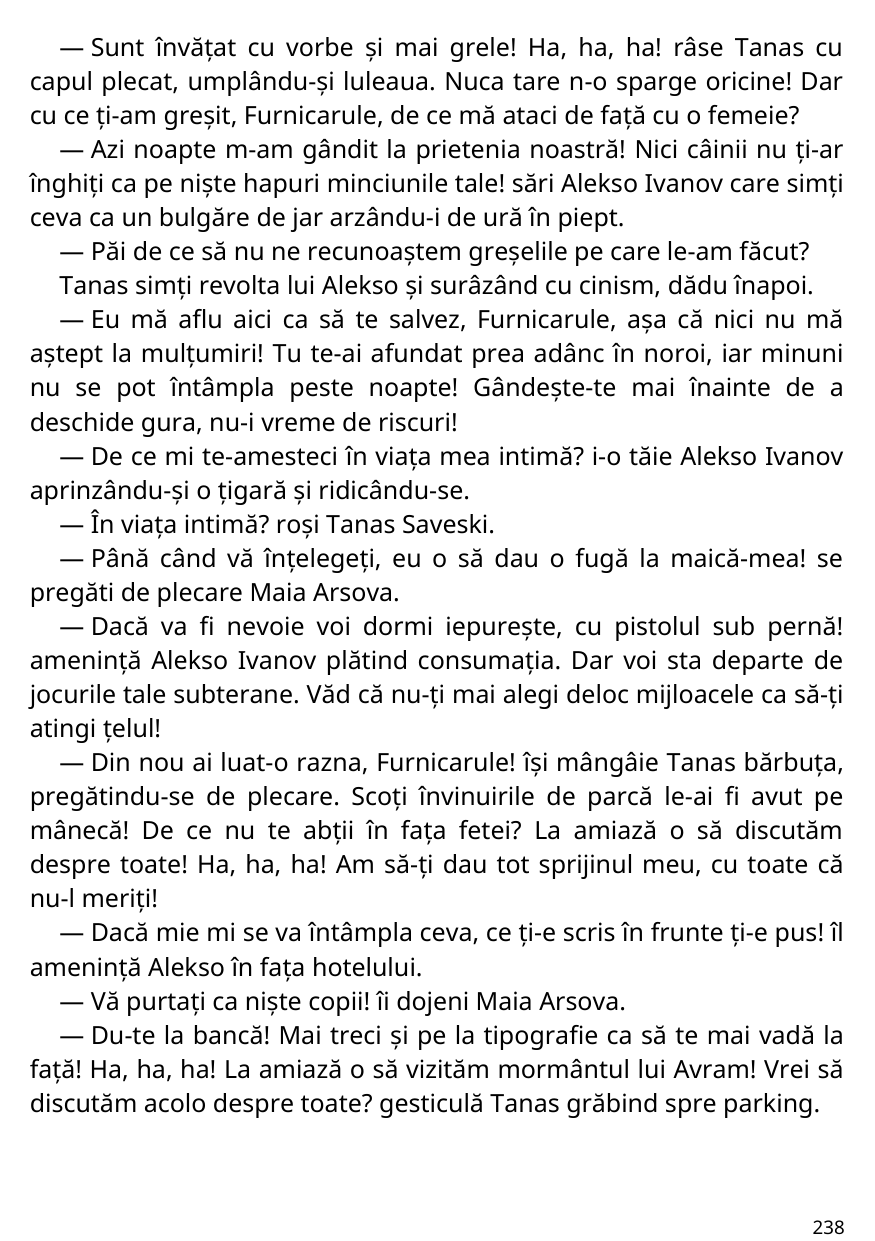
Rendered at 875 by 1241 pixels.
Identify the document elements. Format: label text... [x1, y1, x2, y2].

text — Sunt învățat cu vorbe și mai grele! Ha, ha, ha! râse Tanas cu capul plecat, umplându-și luleaua. Nuca tare n-o sparge oricine! Dar cu ce ți-am greșit, Furnicarule, de ce mă ataci de față cu o femeie? [29, 29, 844, 132]
text — În viața intimă? roși Tanas Saveski. [29, 506, 844, 540]
text — Dacă va fi nevoie voi dormi iepurește, cu pistolul sub pernă! amenință Alekso Ivanov plătind consumația. Dar voi sta departe de jocurile tale subterane. Văd că nu-ți mai alegi deloc mijloacele ca să-ți atingi țelul! [29, 608, 844, 745]
text — Dacă mie mi se va întâmpla ceva, ce ți-e scris în frunte ți-e pus! îl amenință Alekso în fața hotelului. [29, 915, 844, 983]
text — Din nou ai luat-o razna, Furnicarule! își mângâie Tanas bărbuța, pregătindu-se de plecare. Scoți învinuirile de parcă le-ai fi avut pe mânecă! De ce nu te abții în fața fetei? La amiază o să discutăm despre toate! Ha, ha, ha! Am să-ți dau tot sprijinul meu, cu toate că nu-l meriți! [29, 745, 844, 915]
text — Vă purtați ca niște copii! îi dojeni Maia Arsova. [29, 983, 844, 1017]
text — Azi noapte m-am gândit la prietenia noastră! Nici câinii nu ți-ar înghiți ca pe niște hapuri minciunile tale! sări Alekso Ivanov care simți ceva ca un bulgăre de jar arzându-i de ură în piept. [29, 132, 844, 234]
text — De ce mi te-amesteci în viața mea intimă? i-o tăie Alekso Ivanov aprinzându-și o țigară și ridicându-se. [29, 438, 844, 506]
text — Până când vă înțelegeți, eu o să dau o fugă la maică-mea! se pregăti de plecare Maia Arsova. [29, 540, 844, 608]
text — Du-te la bancă! Mai treci și pe la tipografie ca să te mai vadă la față! Ha, ha, ha! La amiază o să vizităm mormântul lui Avram! Vrei să discutăm acolo despre toate? gesticulă Tanas grăbind spre parking. [29, 1017, 844, 1119]
text — Păi de ce să nu ne recunoaștem greșelile pe care le-am făcut? [29, 234, 844, 268]
text — Eu mă aflu aici ca să te salvez, Furnicarule, așa că nici nu mă aștept la mulțumiri! Tu te-ai afundat prea adânc în noroi, iar minuni nu se pot întâmpla peste noapte! Gândește-te mai înainte de a deschide gura, nu-i vreme de riscuri! [29, 302, 844, 438]
text Tanas simți revolta lui Alekso și surâzând cu cinism, dădu înapoi. [29, 268, 844, 302]
